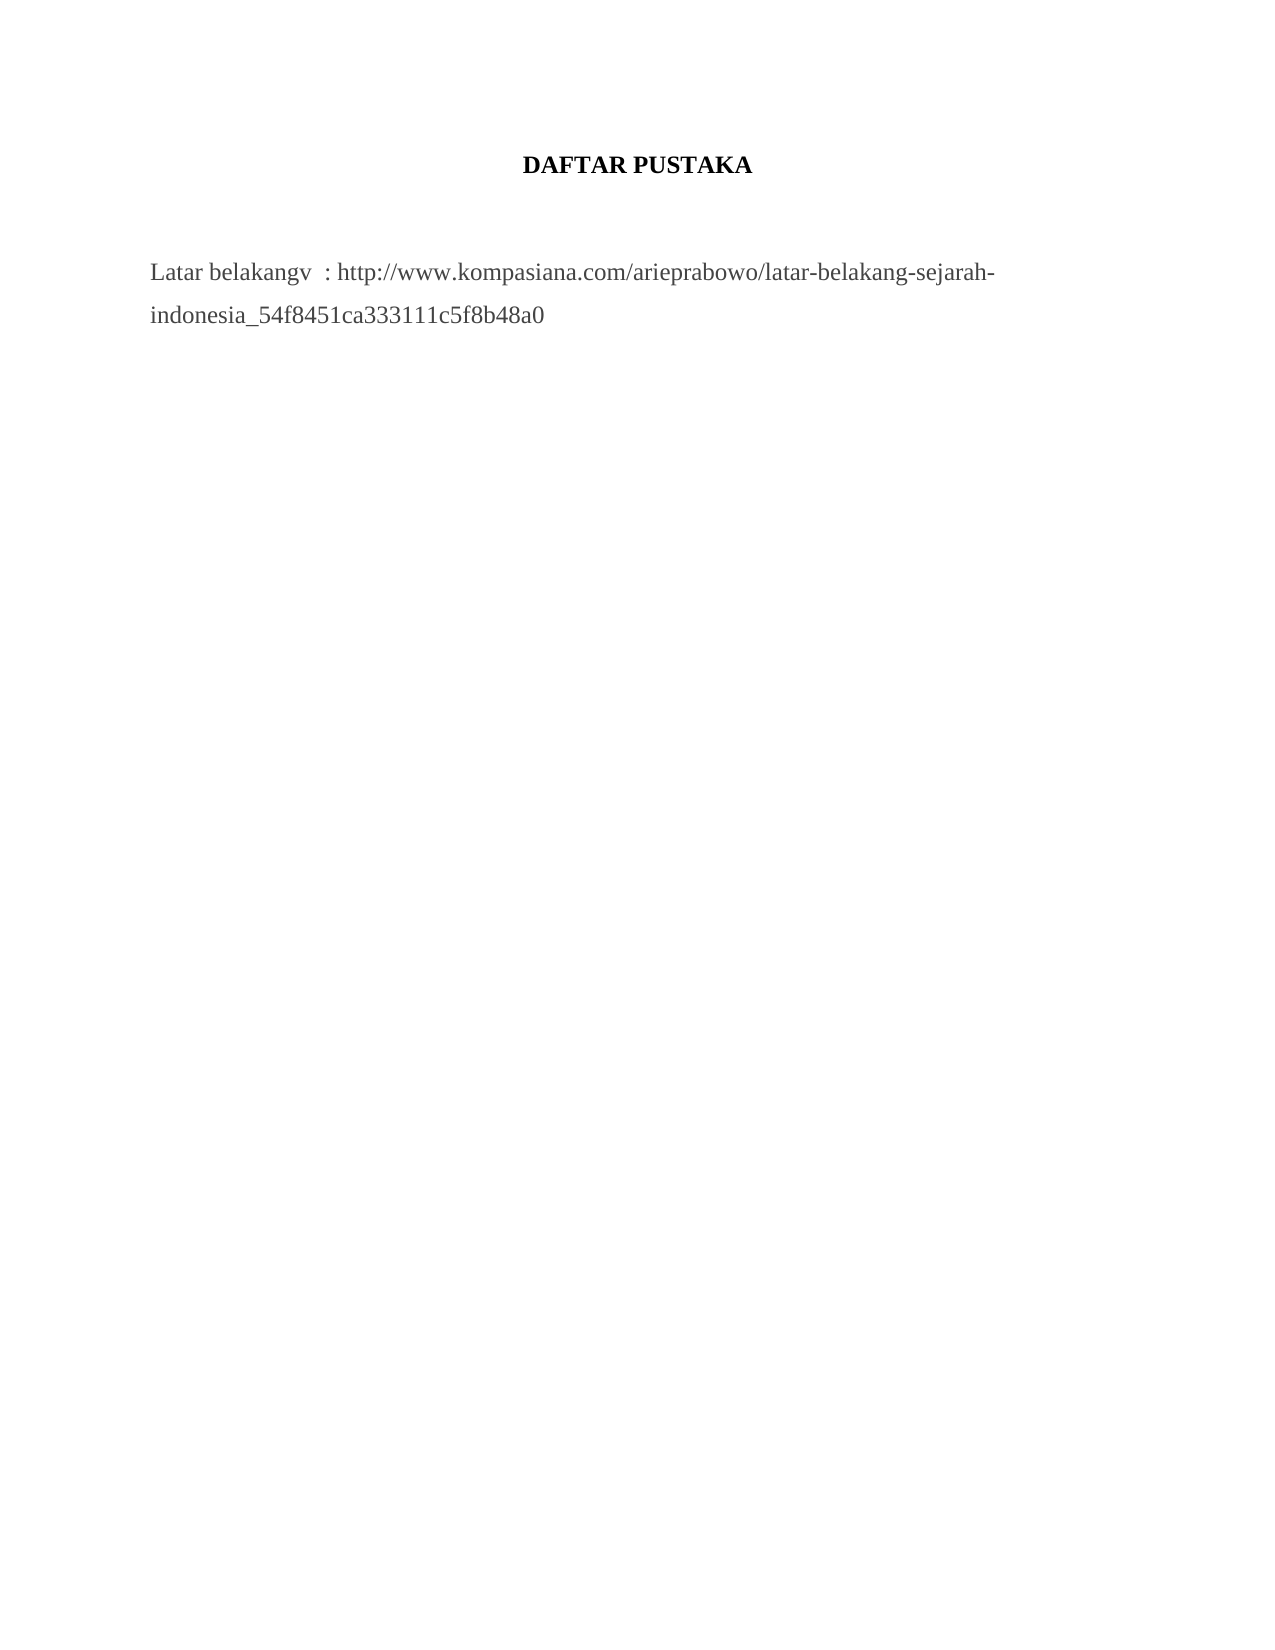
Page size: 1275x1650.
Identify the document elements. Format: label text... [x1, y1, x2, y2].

text Latar belakangv : http://www.kompasiana.com/arieprabowo/latar-belakang-sejarah-indonesia_54f8451ca333111c5f8b48a0 [150, 257, 1125, 329]
text DAFTAR PUSTAKA [150, 150, 1125, 179]
